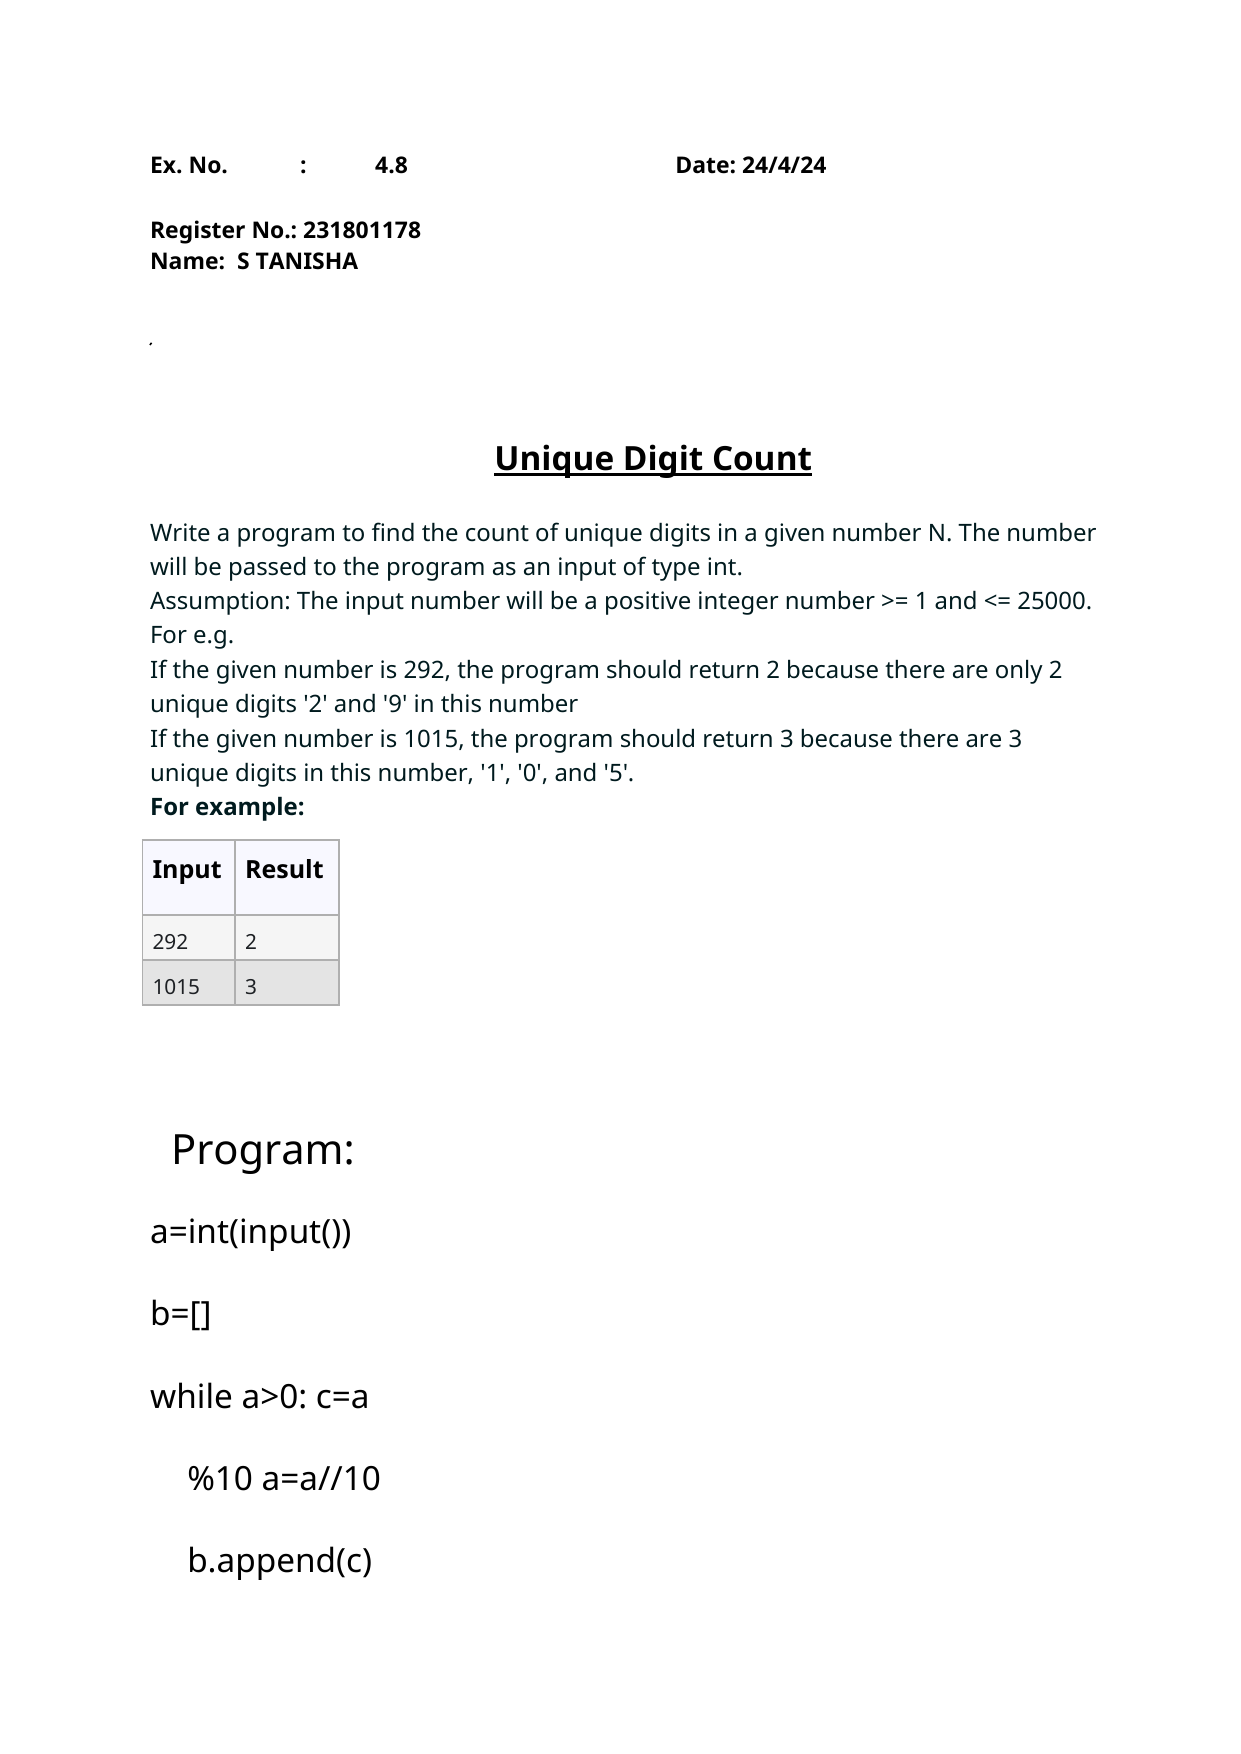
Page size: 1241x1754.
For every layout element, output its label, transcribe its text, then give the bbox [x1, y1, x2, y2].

text while a>0: c=a%10 a=a//10 b.append(c) [150, 1373, 381, 1582]
table_header Input [143, 841, 234, 914]
text Write a program to find the count of unique digits in a given number N. The number will be passed to the program as an input of type int. [150, 515, 1103, 582]
table_header Result [236, 841, 338, 914]
text If the given number is 1015, the program should return 3 because there are 3 unique digits in this number, '1', '0', and '5'. [150, 721, 1103, 788]
table_cell 1015 [143, 961, 234, 1004]
text For example: [150, 790, 1203, 822]
table_cell 292 [143, 916, 234, 959]
subtitle Unique Digit Count [129, 435, 1177, 481]
table_cell 2 [236, 916, 338, 959]
text a=int(input()) b=[] [150, 1208, 381, 1336]
subtitle Program: [150, 1120, 1203, 1177]
text Ex. No. : 4.8 Date: 24/4/24 [150, 148, 1203, 180]
text Assumption: The input number will be a positive integer number >= 1 and <= 25000. For e.g. [150, 584, 1103, 651]
text Name: S TANISHA [150, 245, 1203, 276]
table_cell 3 [236, 961, 338, 1004]
text Register No.: 231801178 [150, 214, 1203, 245]
text If the given number is 292, the program should return 2 because there are only 2 unique digits '2' and '9' in this number [150, 652, 1103, 719]
